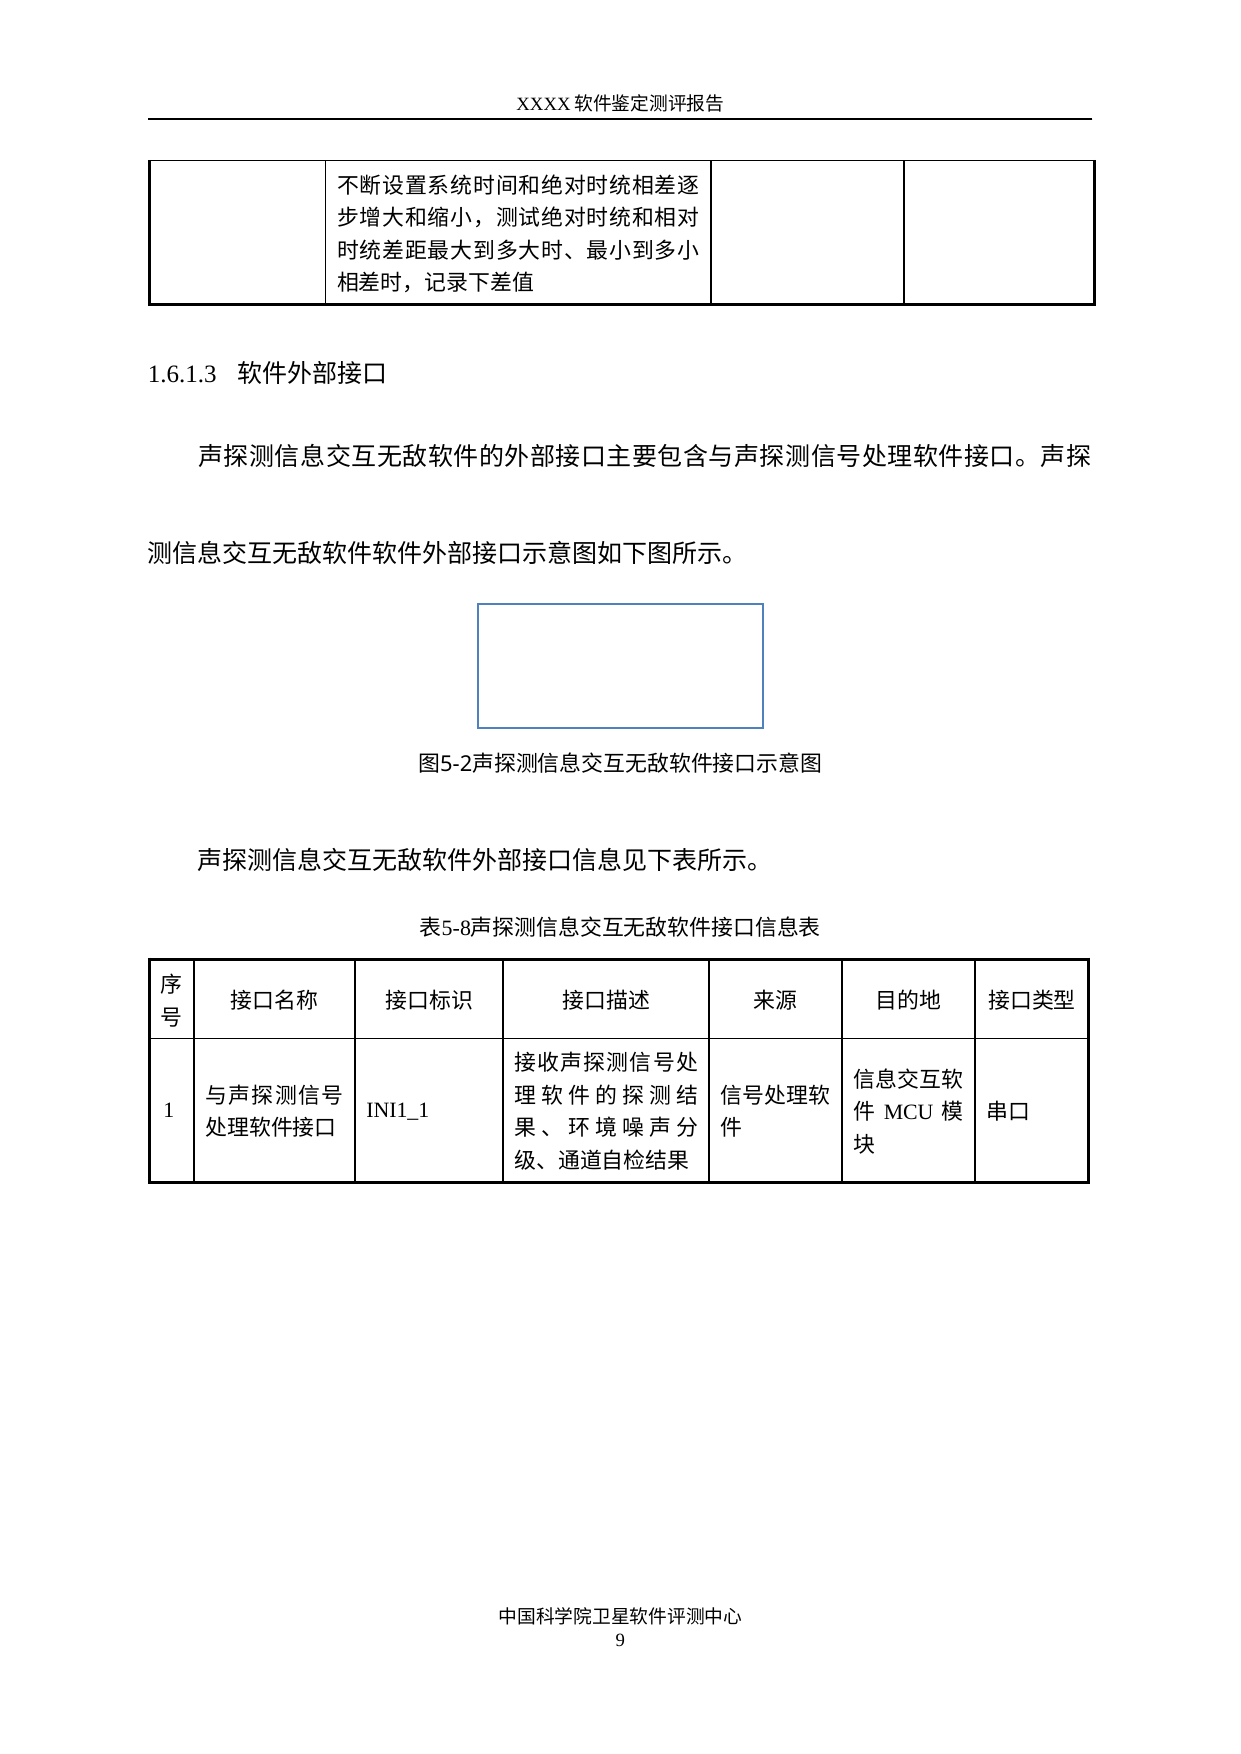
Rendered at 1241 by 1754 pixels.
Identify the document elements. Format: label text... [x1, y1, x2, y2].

subtitle 软件外部接口 [148, 339, 1092, 404]
